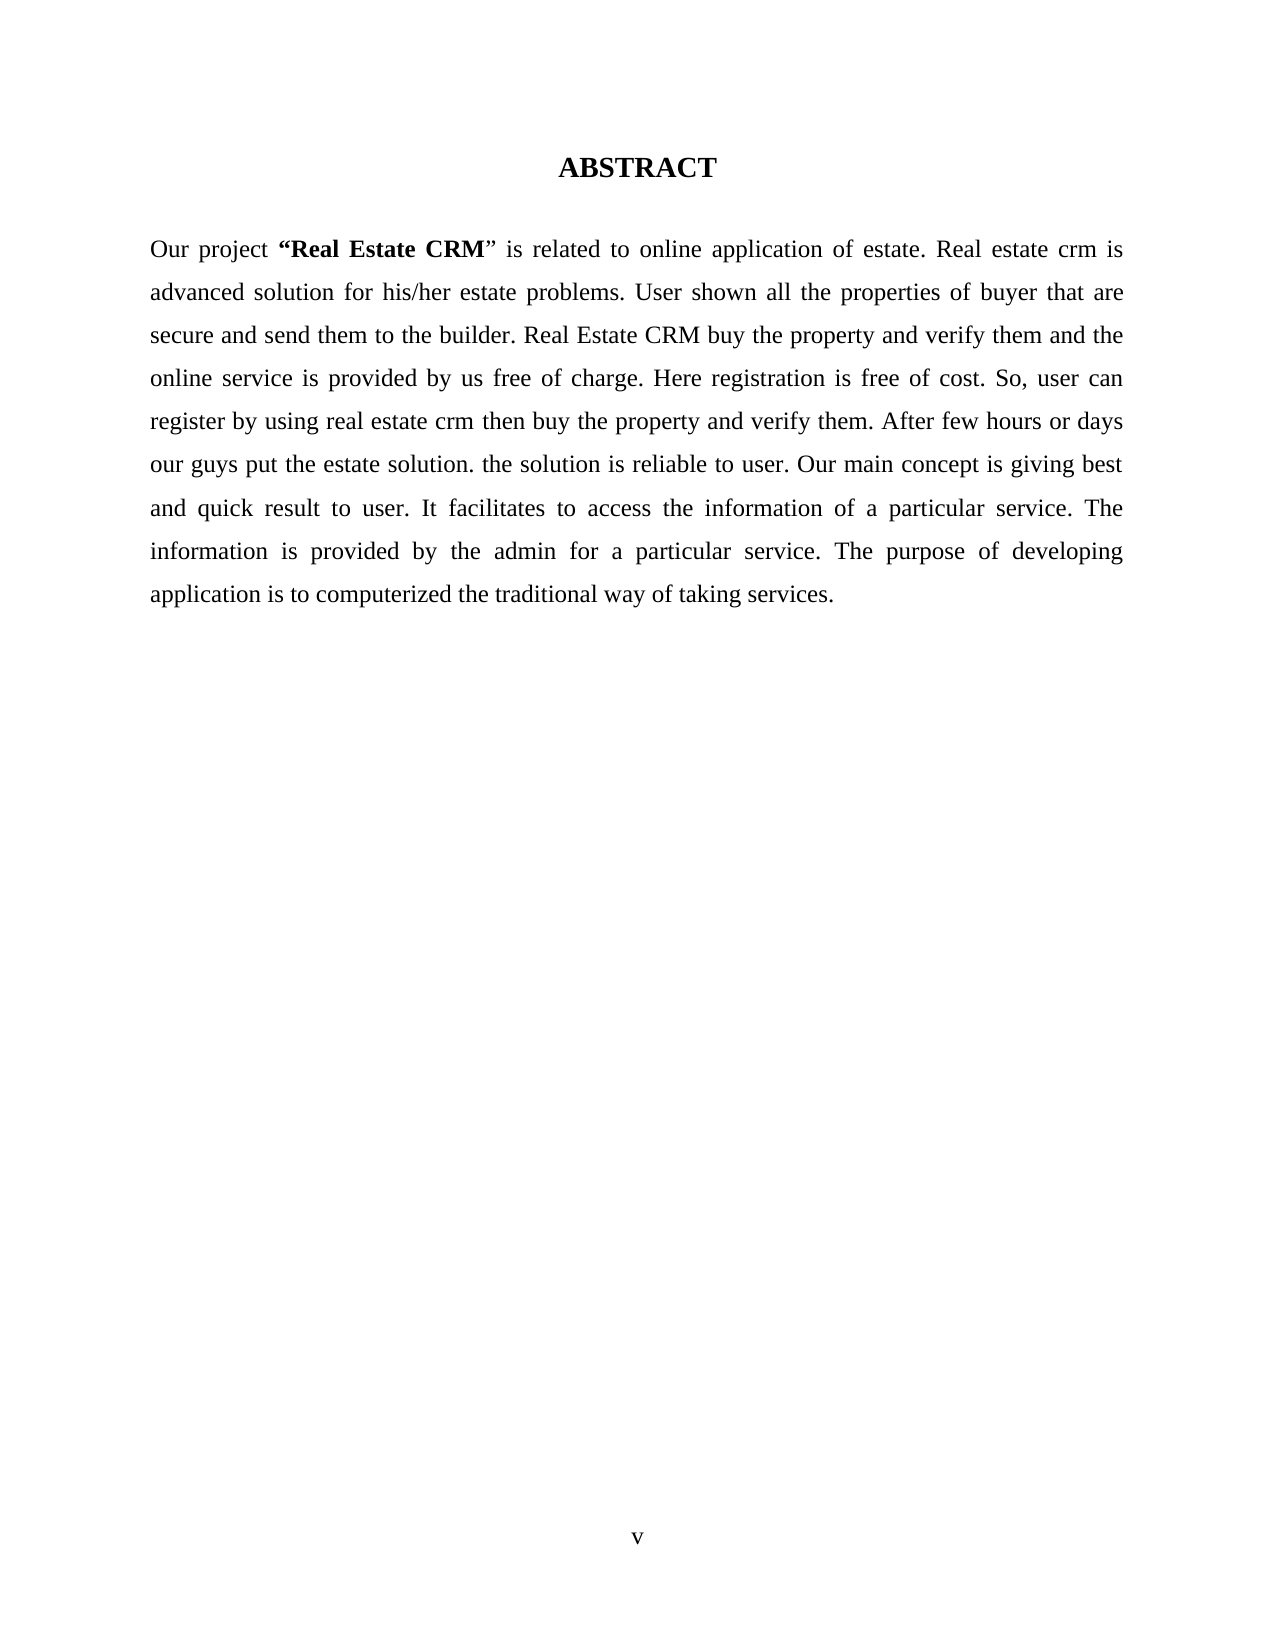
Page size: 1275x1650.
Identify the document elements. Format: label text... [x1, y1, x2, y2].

text ABSTRACT [150, 150, 1125, 183]
text Our project “Real Estate CRM” is related to online application of estate. Real estate crm is advanced solution for his/her estate problems. User shown all the properties of buyer that are secure and send them to the builder. Real Estate CRM buy the property and verify them and the online service is provided by us free of charge. Here registration is free of cost. So, user can register by using real estate crm then buy the property and verify them. After few hours or days our guys put the estate solution. the solution is reliable to user. Our main concept is giving best and quick result to user. It facilitates to access the information of a particular service. The information is provided by the admin for a particular service. The purpose of developing application is to computerized the traditional way of taking services. [150, 234, 1125, 608]
